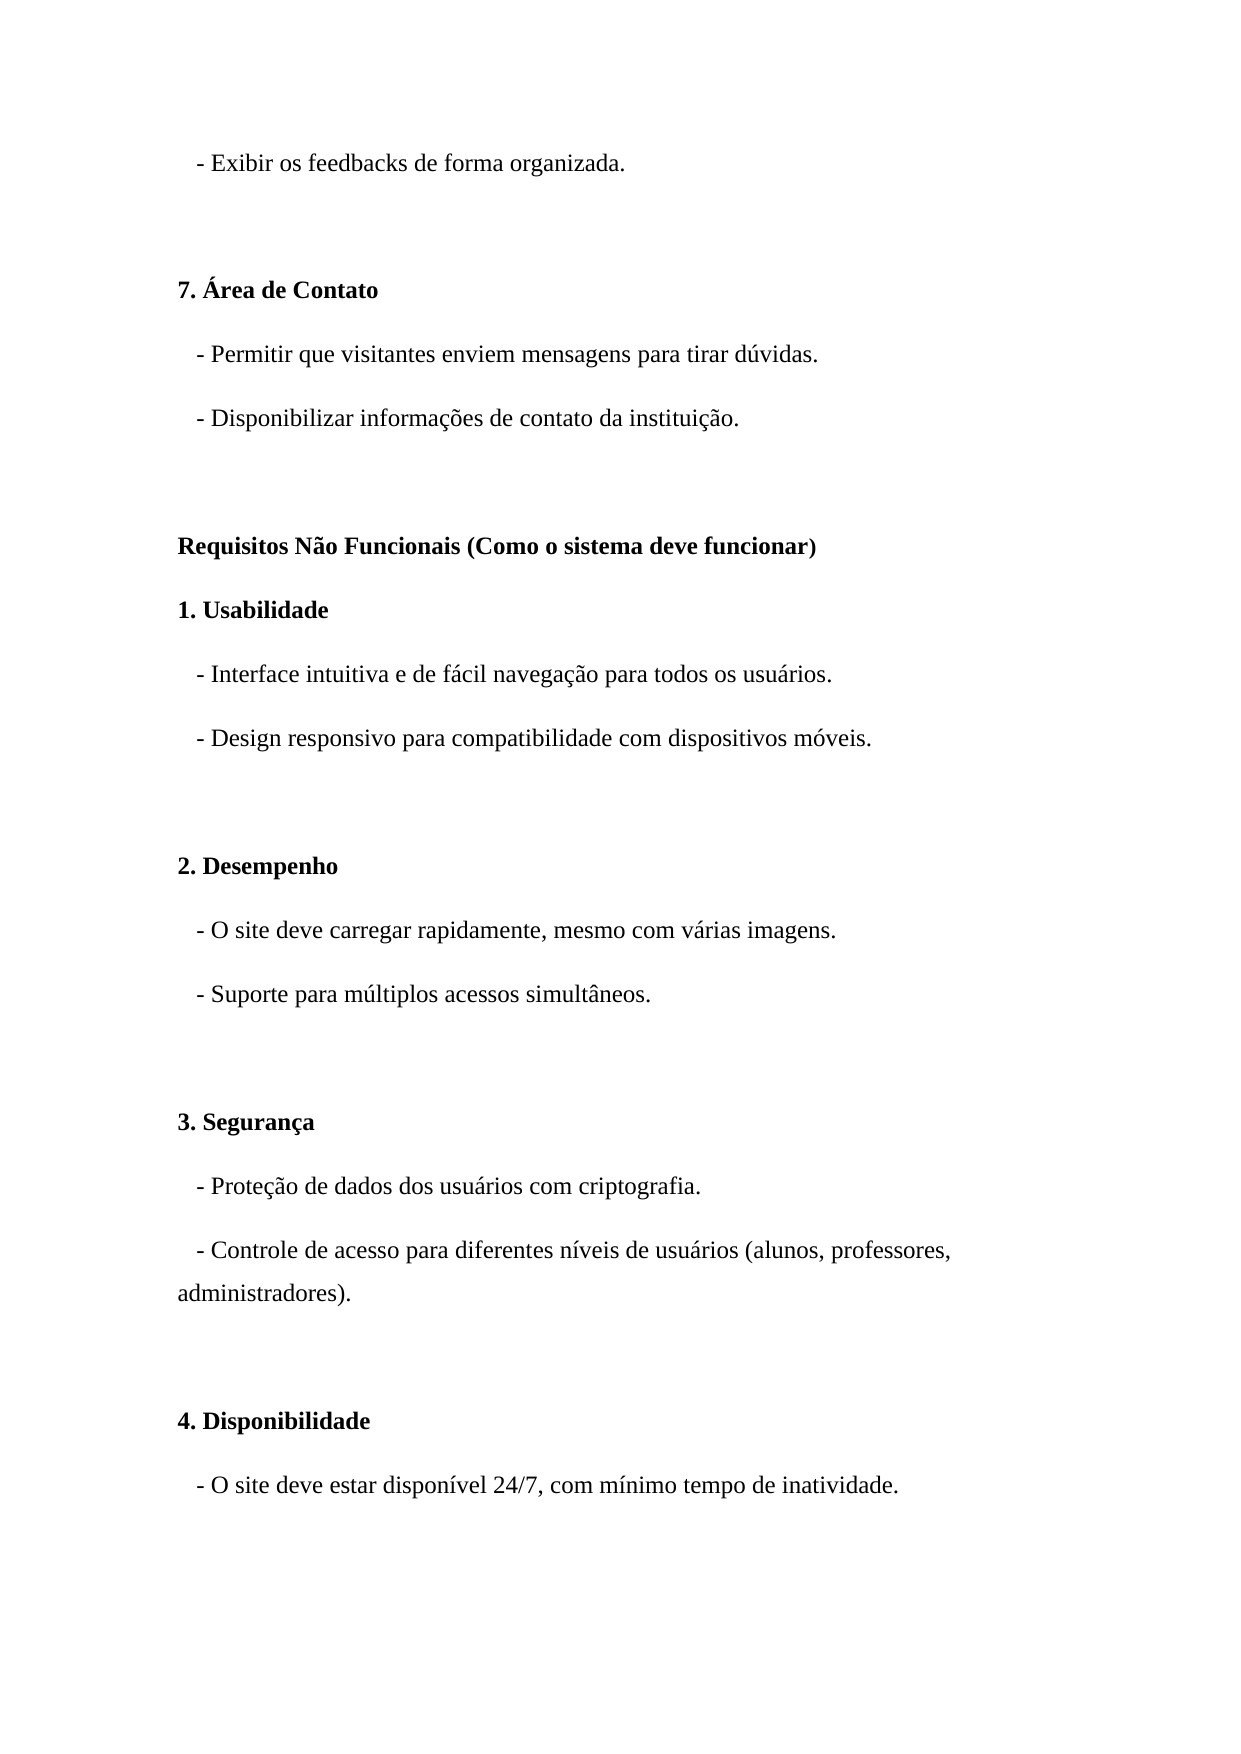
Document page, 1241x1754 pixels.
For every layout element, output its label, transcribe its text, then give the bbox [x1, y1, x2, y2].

text 3. Segurança [177, 1107, 1122, 1136]
text 7. Área de Contato [177, 276, 1122, 304]
text - Design responsivo para compatibilidade com dispositivos móveis. [177, 723, 1122, 752]
text 2. Desempenho [177, 851, 1122, 880]
text - Permitir que visitantes enviem mensagens para tirar dúvidas. [177, 339, 1122, 368]
text - Interface intuitiva e de fácil navegação para todos os usuários. [177, 659, 1122, 688]
text - Disponibilizar informações de contato da instituição. [177, 403, 1122, 432]
text - Suporte para múltiplos acessos simultâneos. [177, 979, 1122, 1008]
text - Controle de acesso para diferentes níveis de usuários (alunos, professores, administradores). [177, 1235, 1122, 1307]
text Requisitos Não Funcionais (Como o sistema deve funcionar) [177, 531, 1122, 560]
text 4. Disponibilidade [177, 1406, 1122, 1435]
text - Exibir os feedbacks de forma organizada. [177, 148, 1122, 176]
text 1. Usabilidade [177, 595, 1122, 624]
text - O site deve carregar rapidamente, mesmo com várias imagens. [177, 915, 1122, 944]
text - Proteção de dados dos usuários com criptografia. [177, 1171, 1122, 1200]
text - O site deve estar disponível 24/7, com mínimo tempo de inatividade. [177, 1470, 1122, 1499]
